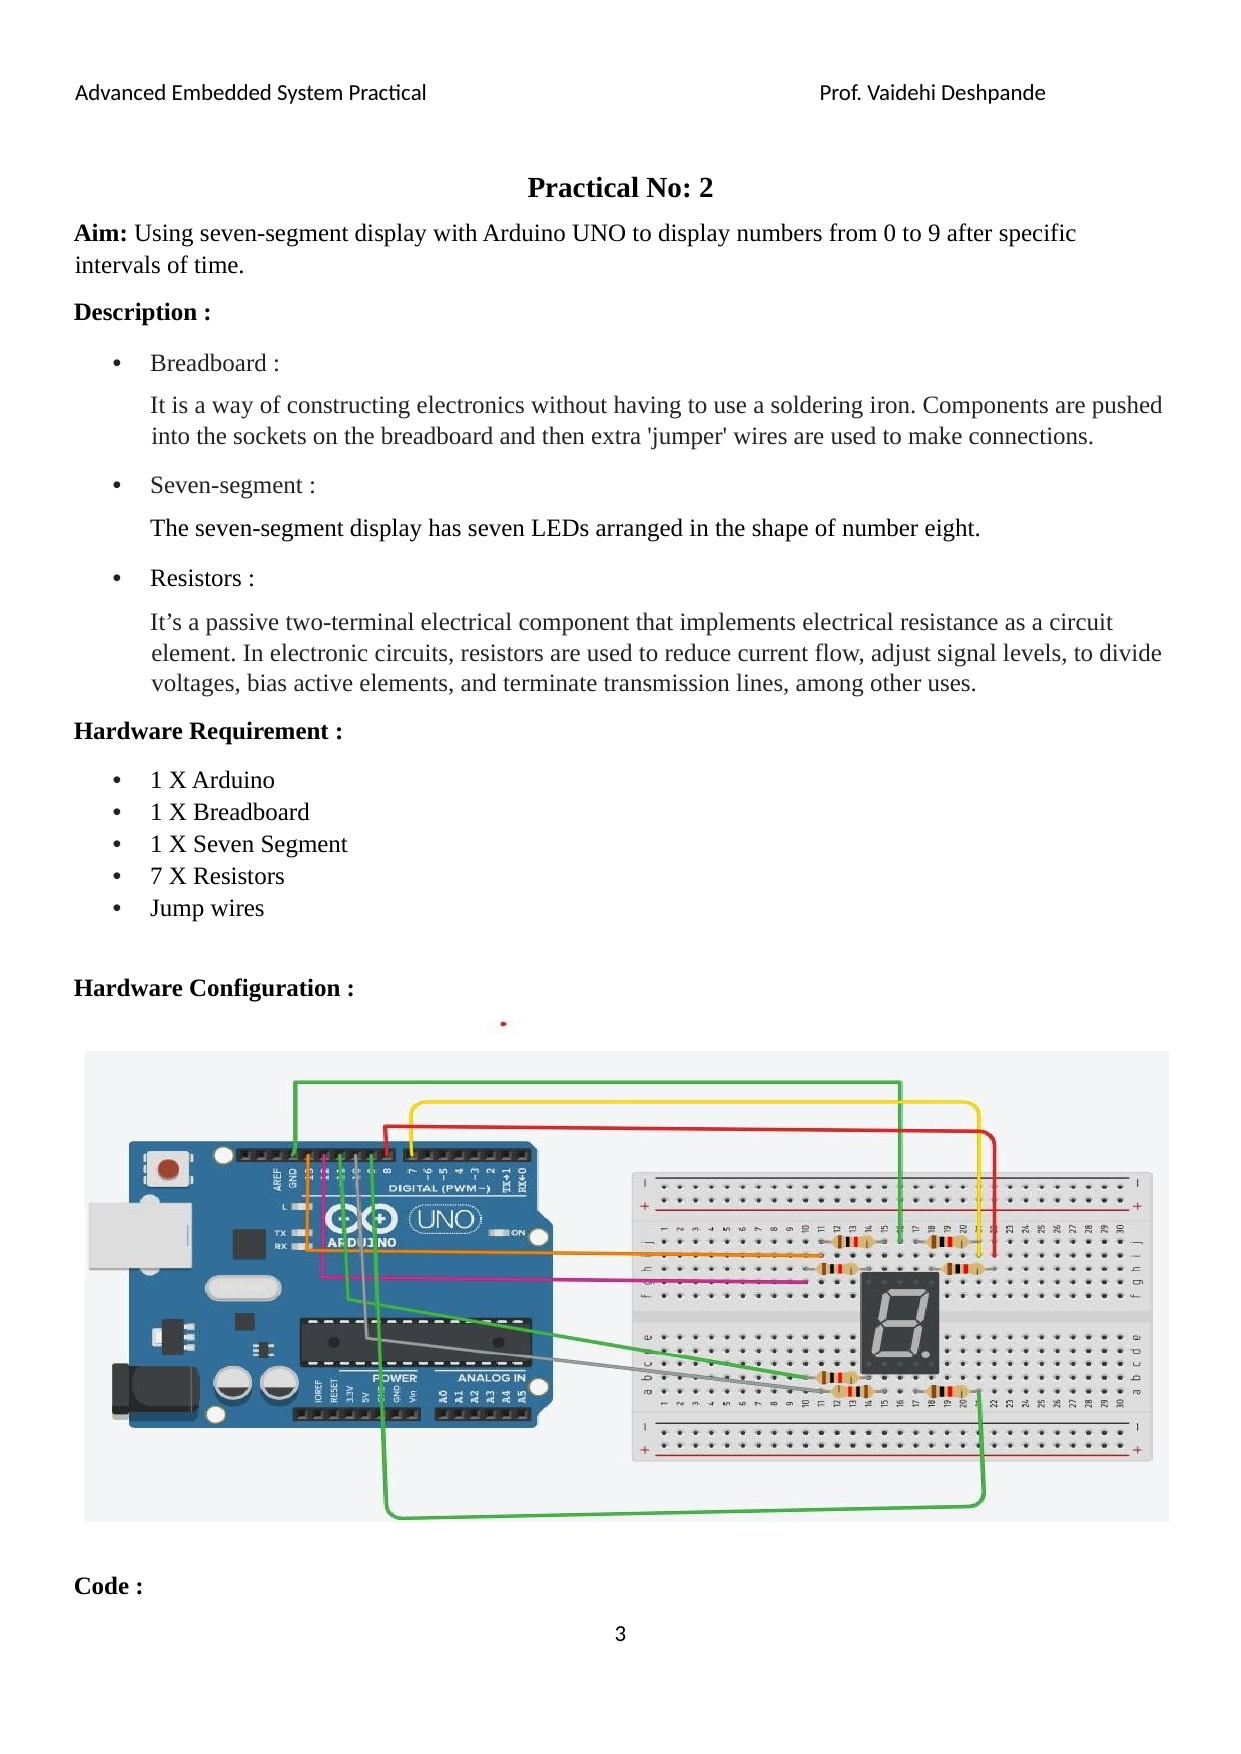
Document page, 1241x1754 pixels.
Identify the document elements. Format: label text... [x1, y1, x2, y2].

list Seven-segment : [112, 471, 1166, 499]
text Code : [73, 1571, 1182, 1600]
list 1 X Breadboard [112, 797, 1166, 826]
text Aim: Using seven-segment display with Arduino UNO to display numbers from 0 to 9 after specific intervals of time. [73, 218, 1166, 278]
text The seven-segment display has seven LEDs arranged in the shape of number eight. [150, 513, 1166, 542]
list 7 X Resistors [112, 861, 1166, 890]
list 1 X Seven Segment [112, 829, 1166, 858]
text It’s a passive two-terminal electrical component that implements electrical resistance as a circuit element. In electronic circuits, resistors are used to reduce current flow, adjust signal levels, to divide voltages, bias active elements, and terminate transmission lines, among other uses. [150, 607, 1174, 697]
text It is a way of constructing electronics without having to use a soldering iron. Components are pushed into the sockets on the breadboard and then extra 'jumper' wires are used to make connections. [150, 390, 1174, 449]
text Description : [73, 297, 1182, 326]
picture [85, 1020, 1169, 1522]
list Jump wires [112, 893, 1166, 922]
list Breadboard : [112, 347, 1166, 376]
text Hardware Configuration : [73, 973, 1182, 1002]
text Hardware Requirement : [73, 716, 1182, 745]
list 1 X Arduino [112, 765, 1166, 794]
list Resistors : [112, 563, 1166, 592]
subtitle Practical No: 2 [75, 171, 1166, 204]
